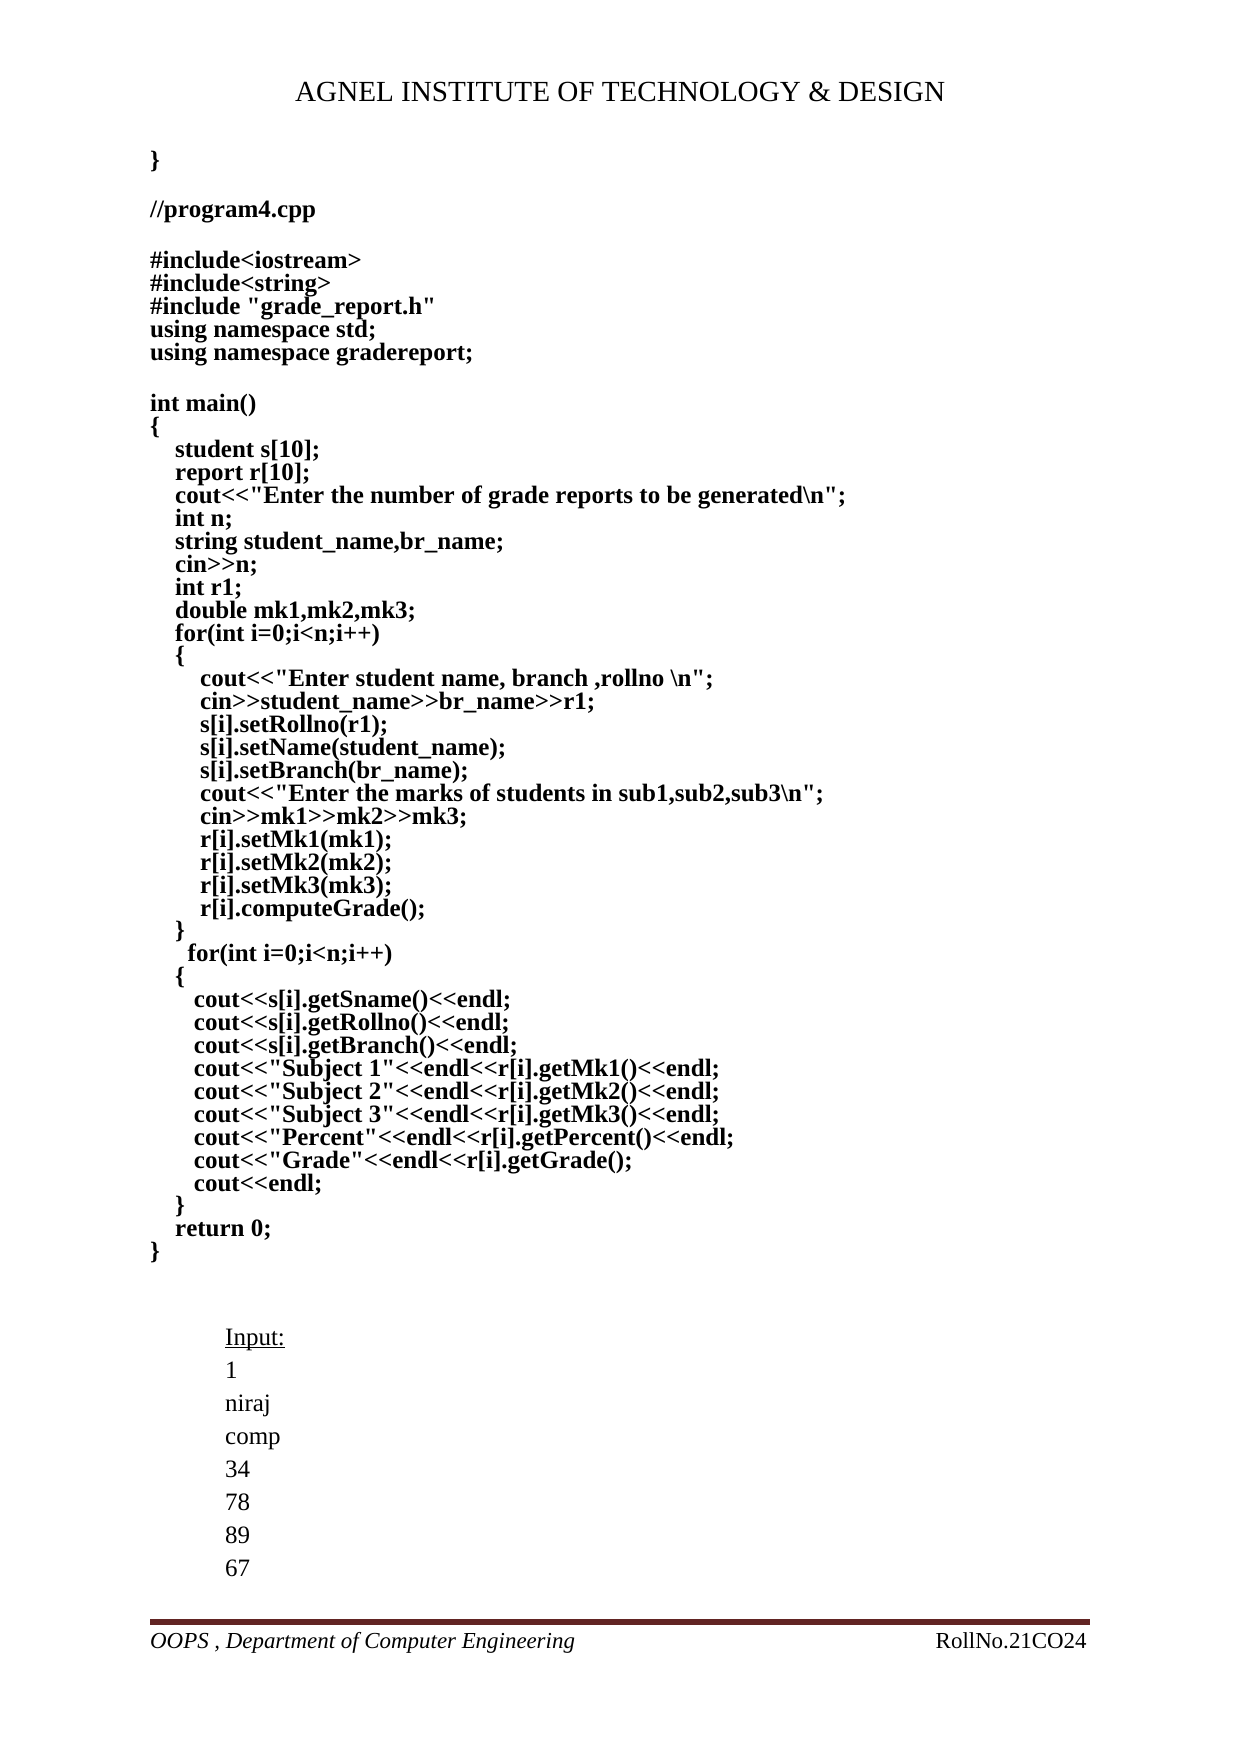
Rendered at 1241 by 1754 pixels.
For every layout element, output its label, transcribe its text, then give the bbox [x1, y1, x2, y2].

text s[i].setRollno(r1); [150, 714, 1090, 737]
text } [150, 921, 1090, 943]
text #include<iostream> [150, 250, 1090, 273]
text int r1; [150, 577, 1090, 600]
text return 0; [150, 1218, 1090, 1241]
text 67 [225, 1553, 1090, 1582]
text 34 [225, 1454, 1090, 1483]
text #include<string> [150, 273, 1090, 296]
text s[i].setBranch(br_name); [150, 760, 1090, 783]
text cout<<"Subject 1"<<endl<<r[i].getMk1()<<endl; [150, 1058, 1090, 1081]
text using namespace gradereport; [150, 342, 1090, 365]
text cin>>n; [150, 554, 1090, 577]
text cout<<"Grade"<<endl<<r[i].getGrade(); [150, 1150, 1090, 1173]
text cout<<"Percent"<<endl<<r[i].getPercent()<<endl; [150, 1127, 1090, 1150]
text cout<<"Subject 2"<<endl<<r[i].getMk2()<<endl; [150, 1081, 1090, 1104]
text { [150, 416, 1090, 439]
text #include "grade_report.h" [150, 296, 1090, 319]
text for(int i=0;i<n;i++) [150, 943, 1090, 966]
text using namespace std; [150, 319, 1090, 342]
text report r[10]; [150, 462, 1090, 485]
text } [150, 1241, 1090, 1264]
text cout<<"Enter the number of grade reports to be generated\n"; [150, 485, 1090, 508]
text int main() [150, 393, 1090, 416]
text cout<<s[i].getSname()<<endl; [150, 989, 1090, 1012]
text cout<<endl; [150, 1173, 1090, 1196]
text r[i].setMk3(mk3); [150, 875, 1090, 898]
text cout<<"Enter student name, branch ,rollno \n"; [150, 668, 1090, 691]
text string student_name,br_name; [150, 531, 1090, 554]
text 1 [225, 1355, 1090, 1384]
text cin>>mk1>>mk2>>mk3; [150, 806, 1090, 829]
text int n; [150, 508, 1090, 531]
text double mk1,mk2,mk3; [150, 600, 1090, 623]
text } [150, 150, 1090, 173]
text } [150, 1196, 1090, 1218]
text cin>>student_name>>br_name>>r1; [150, 691, 1090, 714]
text cout<<s[i].getRollno()<<endl; [150, 1012, 1090, 1035]
text Input: [225, 1322, 1090, 1351]
text comp [225, 1421, 1090, 1450]
text cout<<s[i].getBranch()<<endl; [150, 1035, 1090, 1058]
text r[i].computeGrade(); [150, 898, 1090, 921]
text cout<<"Subject 3"<<endl<<r[i].getMk3()<<endl; [150, 1104, 1090, 1127]
text cout<<"Enter the marks of students in sub1,sub2,sub3\n"; [150, 783, 1090, 806]
text { [150, 966, 1090, 989]
text r[i].setMk2(mk2); [150, 852, 1090, 875]
text for(int i=0;i<n;i++) [150, 623, 1090, 646]
text 78 [225, 1487, 1090, 1516]
text r[i].setMk1(mk1); [150, 829, 1090, 852]
text student s[10]; [150, 439, 1090, 462]
text 89 [225, 1520, 1090, 1549]
text { [150, 646, 1090, 668]
text niraj [225, 1388, 1090, 1417]
text s[i].setName(student_name); [150, 737, 1090, 760]
text //program4.cpp [150, 202, 1090, 221]
